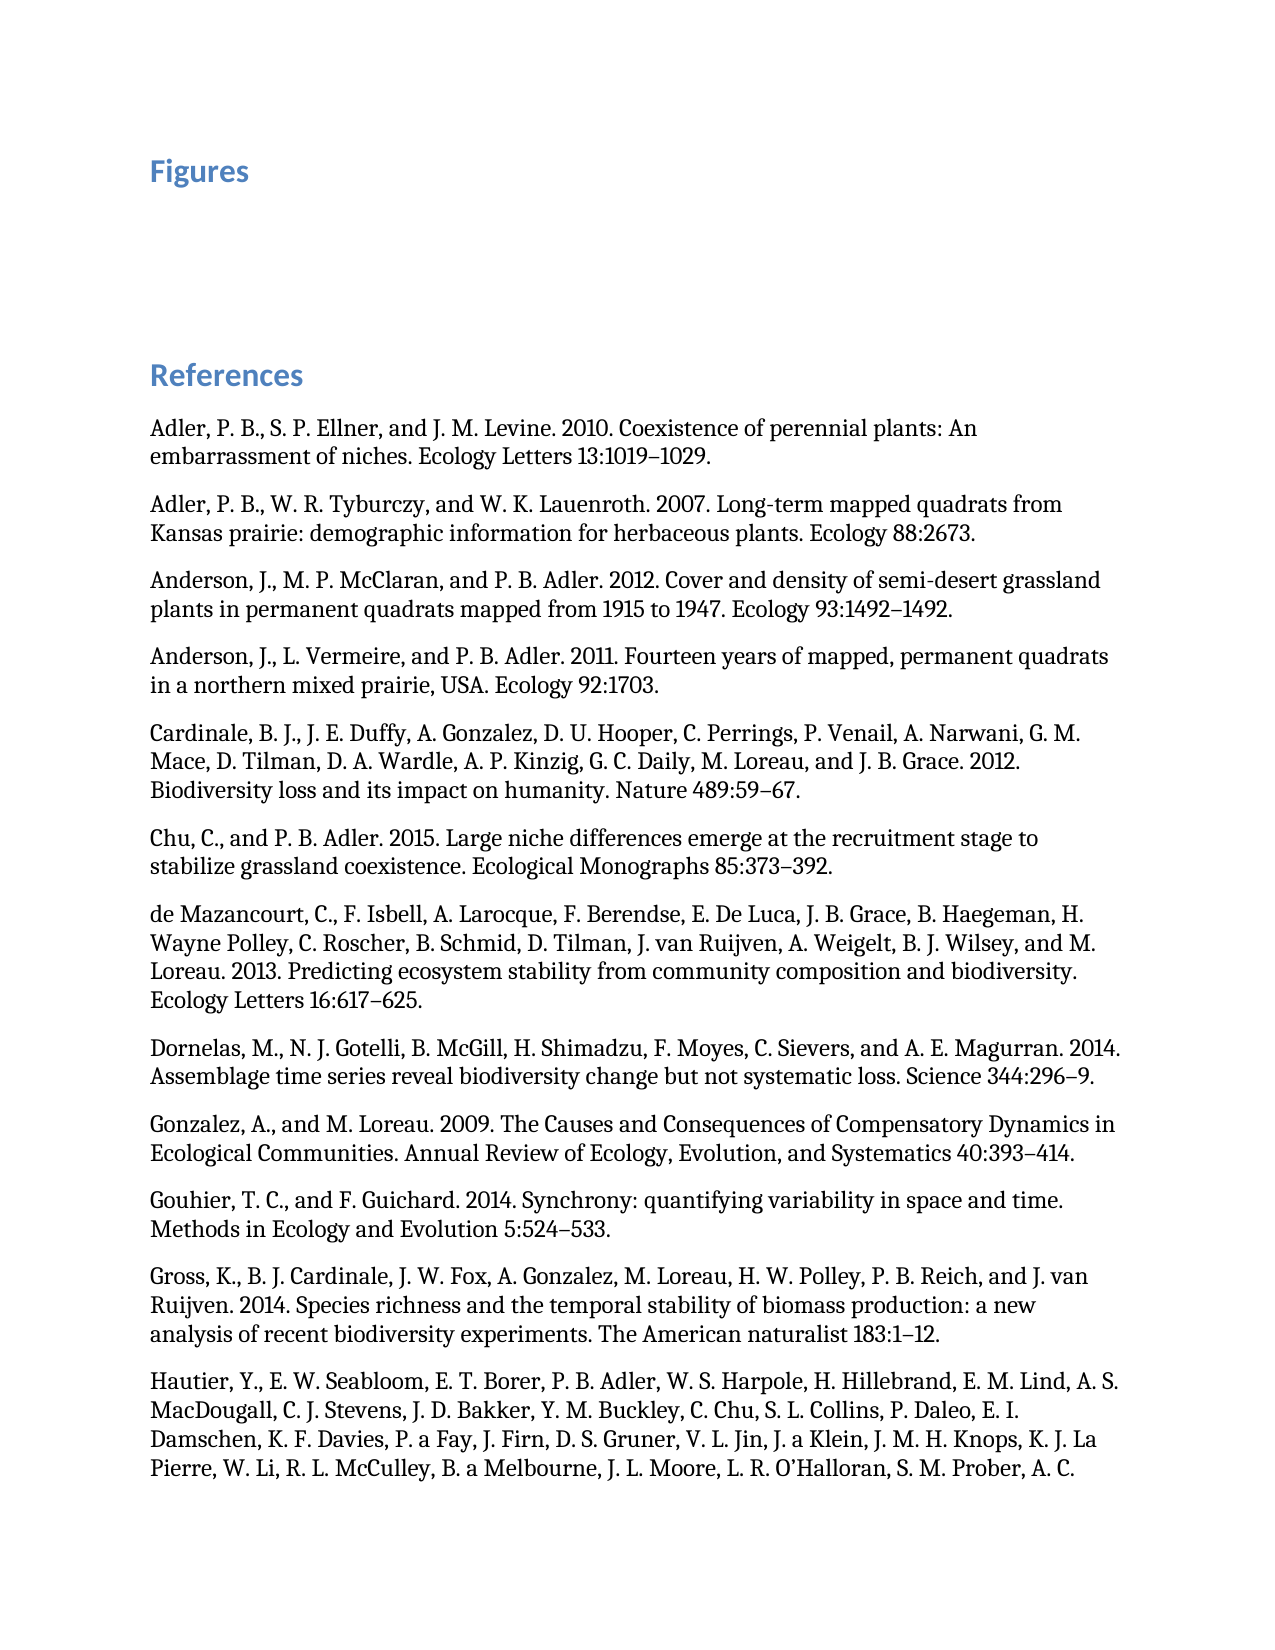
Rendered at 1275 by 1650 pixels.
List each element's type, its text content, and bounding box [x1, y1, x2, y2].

text Gross, K., B. J. Cardinale, J. W. Fox, A. Gonzalez, M. Loreau, H. W. Polley, P. B. Reich, and J. van Ruijven. 2014. Species richness and the temporal stability of biomass production: a new analysis of recent biodiversity experiments. The American naturalist 183:1–12. [150, 1262, 1125, 1348]
subtitle References [150, 354, 1125, 395]
text Adler, P. B., W. R. Tyburczy, and W. K. Lauenroth. 2007. Long-term mapped quadrats from Kansas prairie: demographic information for herbaceous plants. Ecology 88:2673. [150, 490, 1125, 547]
text de Mazancourt, C., F. Isbell, A. Larocque, F. Berendse, E. De Luca, J. B. Grace, B. Haegeman, H. Wayne Polley, C. Roscher, B. Schmid, D. Tilman, J. van Ruijven, A. Weigelt, B. J. Wilsey, and M. Loreau. 2013. Predicting ecosystem stability from community composition and biodiversity. Ecology Letters 16:617–625. [150, 900, 1125, 1015]
text Adler, P. B., S. P. Ellner, and J. M. Levine. 2010. Coexistence of perennial plants: An embarrassment of niches. Ecology Letters 13:1019–1029. [150, 413, 1125, 471]
text Chu, C., and P. B. Adler. 2015. Large niche differences emerge at the recruitment stage to stabilize grassland coexistence. Ecological Monographs 85:373–392. [150, 823, 1125, 881]
text Dornelas, M., N. J. Gotelli, B. McGill, H. Shimadzu, F. Moyes, C. Sievers, and A. E. Magurran. 2014. Assemblage time series reveal biodiversity change but not systematic loss. Science 344:296–9. [150, 1033, 1125, 1091]
text Anderson, J., M. P. McClaran, and P. B. Adler. 2012. Cover and density of semi-desert grassland plants in permanent quadrats mapped from 1915 to 1947. Ecology 93:1492–1492. [150, 566, 1125, 623]
text Gouhier, T. C., and F. Guichard. 2014. Synchrony: quantifying variability in space and time. Methods in Ecology and Evolution 5:524–533. [150, 1186, 1125, 1243]
text Gonzalez, A., and M. Loreau. 2009. The Causes and Consequences of Compensatory Dynamics in Ecological Communities. Annual Review of Ecology, Evolution, and Systematics 40:393–414. [150, 1110, 1125, 1167]
subtitle Figures [150, 150, 1125, 191]
text Anderson, J., L. Vermeire, and P. B. Adler. 2011. Fourteen years of mapped, permanent quadrats in a northern mixed prairie, USA. Ecology 92:1703. [150, 642, 1125, 700]
text Cardinale, B. J., J. E. Duffy, A. Gonzalez, D. U. Hooper, C. Perrings, P. Venail, A. Narwani, G. M. Mace, D. Tilman, D. A. Wardle, A. P. Kinzig, G. C. Daily, M. Loreau, and J. B. Grace. 2012. Biodiversity loss and its impact on humanity. Nature 489:59–67. [150, 718, 1125, 805]
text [150, 1367, 1125, 1482]
